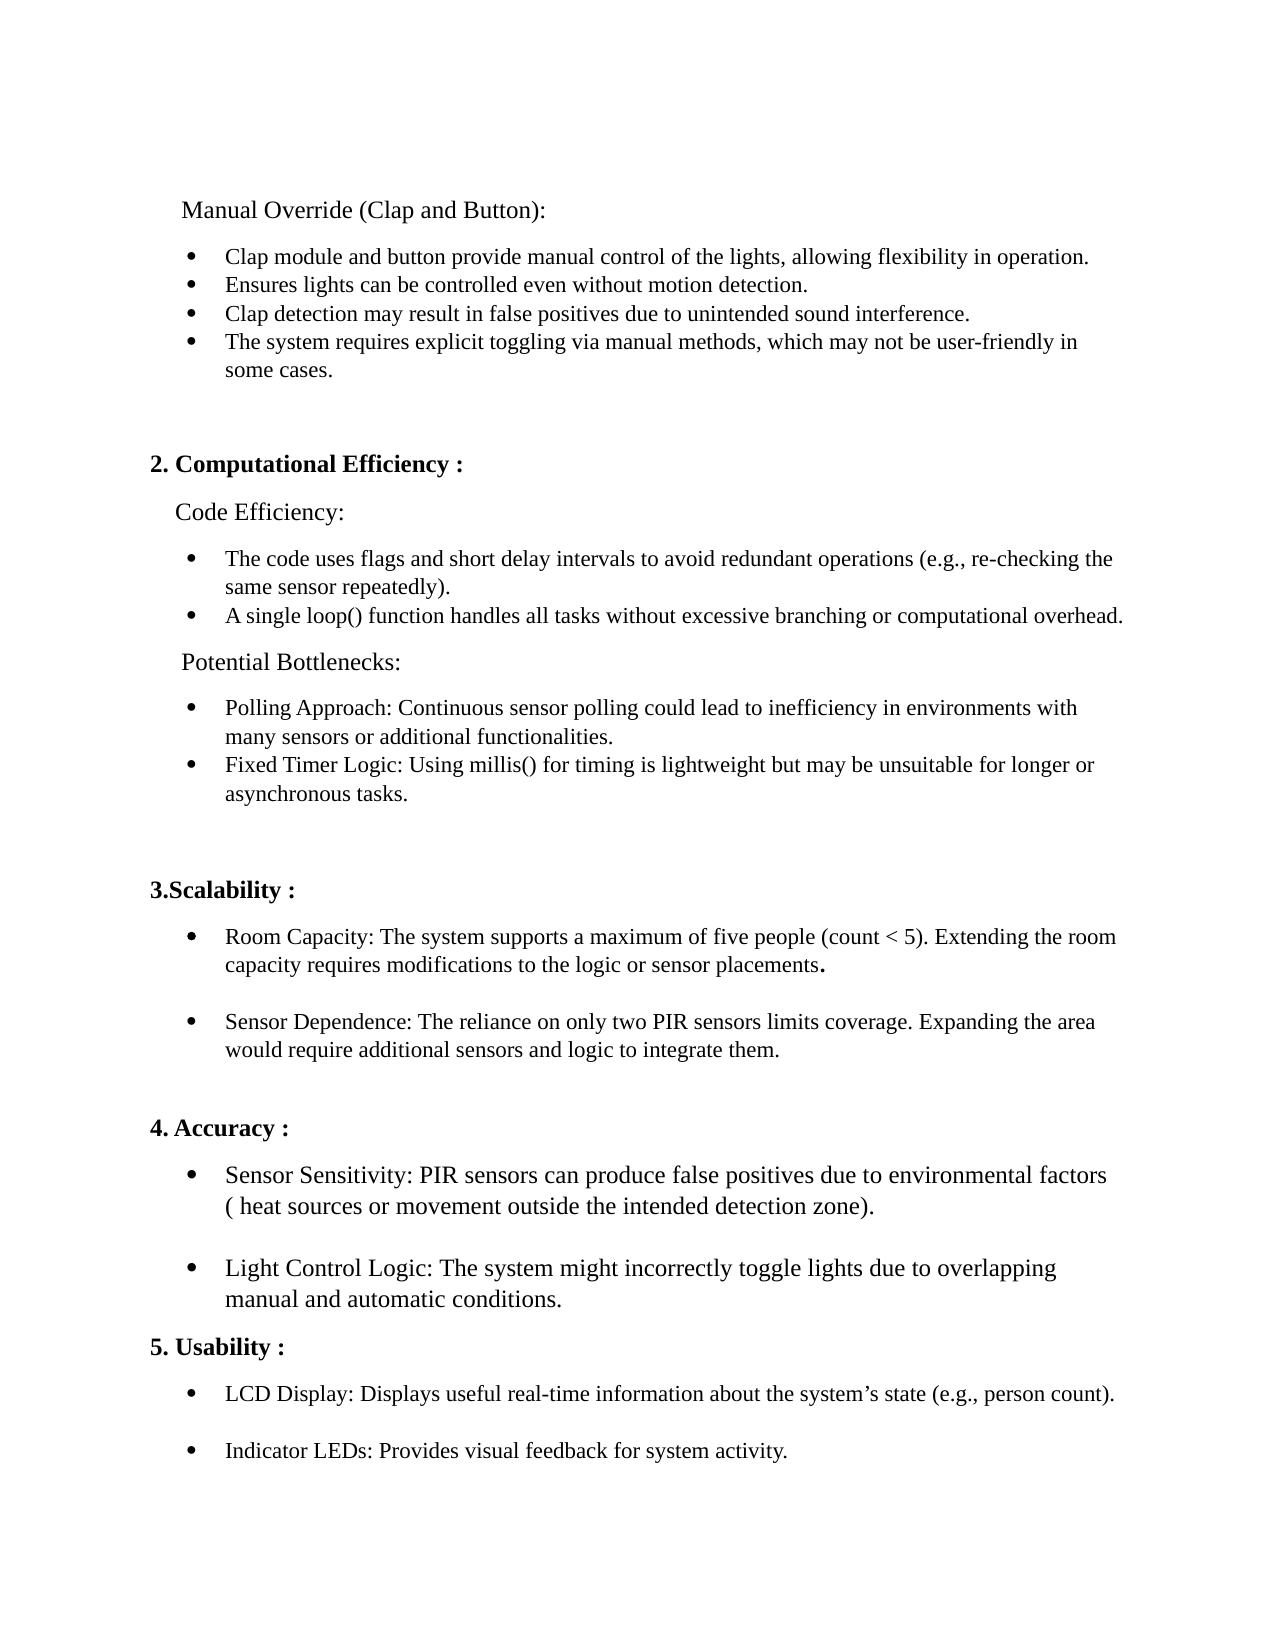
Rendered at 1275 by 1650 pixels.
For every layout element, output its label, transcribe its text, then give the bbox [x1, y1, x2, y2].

text Potential Bottlenecks: [150, 647, 1125, 676]
text Code Efficiency: [150, 497, 1125, 526]
list ( heat sources or movement outside the intended detection zone). [225, 1191, 1125, 1220]
text 5. Usability : [150, 1332, 1125, 1361]
list Room Capacity: The system supports a maximum of five people (count < 5). Extending the room capacity requires modifications to the logic or sensor placements. [187, 923, 1125, 978]
list Fixed Timer Logic: Using millis() for timing is lightweight but may be unsuitable for longer or asynchronous tasks. [187, 751, 1125, 806]
list Sensor Sensitivity: PIR sensors can produce false positives due to environmental factors [187, 1160, 1125, 1189]
list Indicator LEDs: Provides visual feedback for system activity. [187, 1437, 1125, 1463]
list Light Control Logic: The system might incorrectly toggle lights due to overlapping manual and automatic conditions. [187, 1253, 1125, 1313]
list LCD Display: Displays useful real-time information about the system’s state (e.g., person count). [187, 1380, 1125, 1406]
text 2. Computational Efficiency : [150, 449, 1125, 478]
list The system requires explicit toggling via manual methods, which may not be user-friendly in some cases. [187, 328, 1125, 383]
list Ensures lights can be controlled even without motion detection. [187, 271, 1125, 298]
list Clap detection may result in false positives due to unintended sound interference. [187, 300, 1125, 326]
text 4. Accuracy : [150, 1113, 1125, 1141]
list Clap module and button provide manual control of the lights, allowing flexibility in operation. [187, 243, 1125, 269]
list The code uses flags and short delay intervals to avoid redundant operations (e.g., re-checking the same sensor repeatedly). [187, 545, 1125, 599]
text 3.Scalability : [150, 875, 1125, 904]
list Polling Approach: Continuous sensor polling could lead to inefficiency in environments with many sensors or additional functionalities. [187, 694, 1125, 749]
text Manual Override (Clap and Button): [150, 195, 1125, 224]
list A single loop() function handles all tasks without excessive branching or computational overhead. [187, 602, 1125, 628]
list Sensor Dependence: The reliance on only two PIR sensors limits coverage. Expanding the area would require additional sensors and logic to integrate them. [187, 1008, 1125, 1063]
